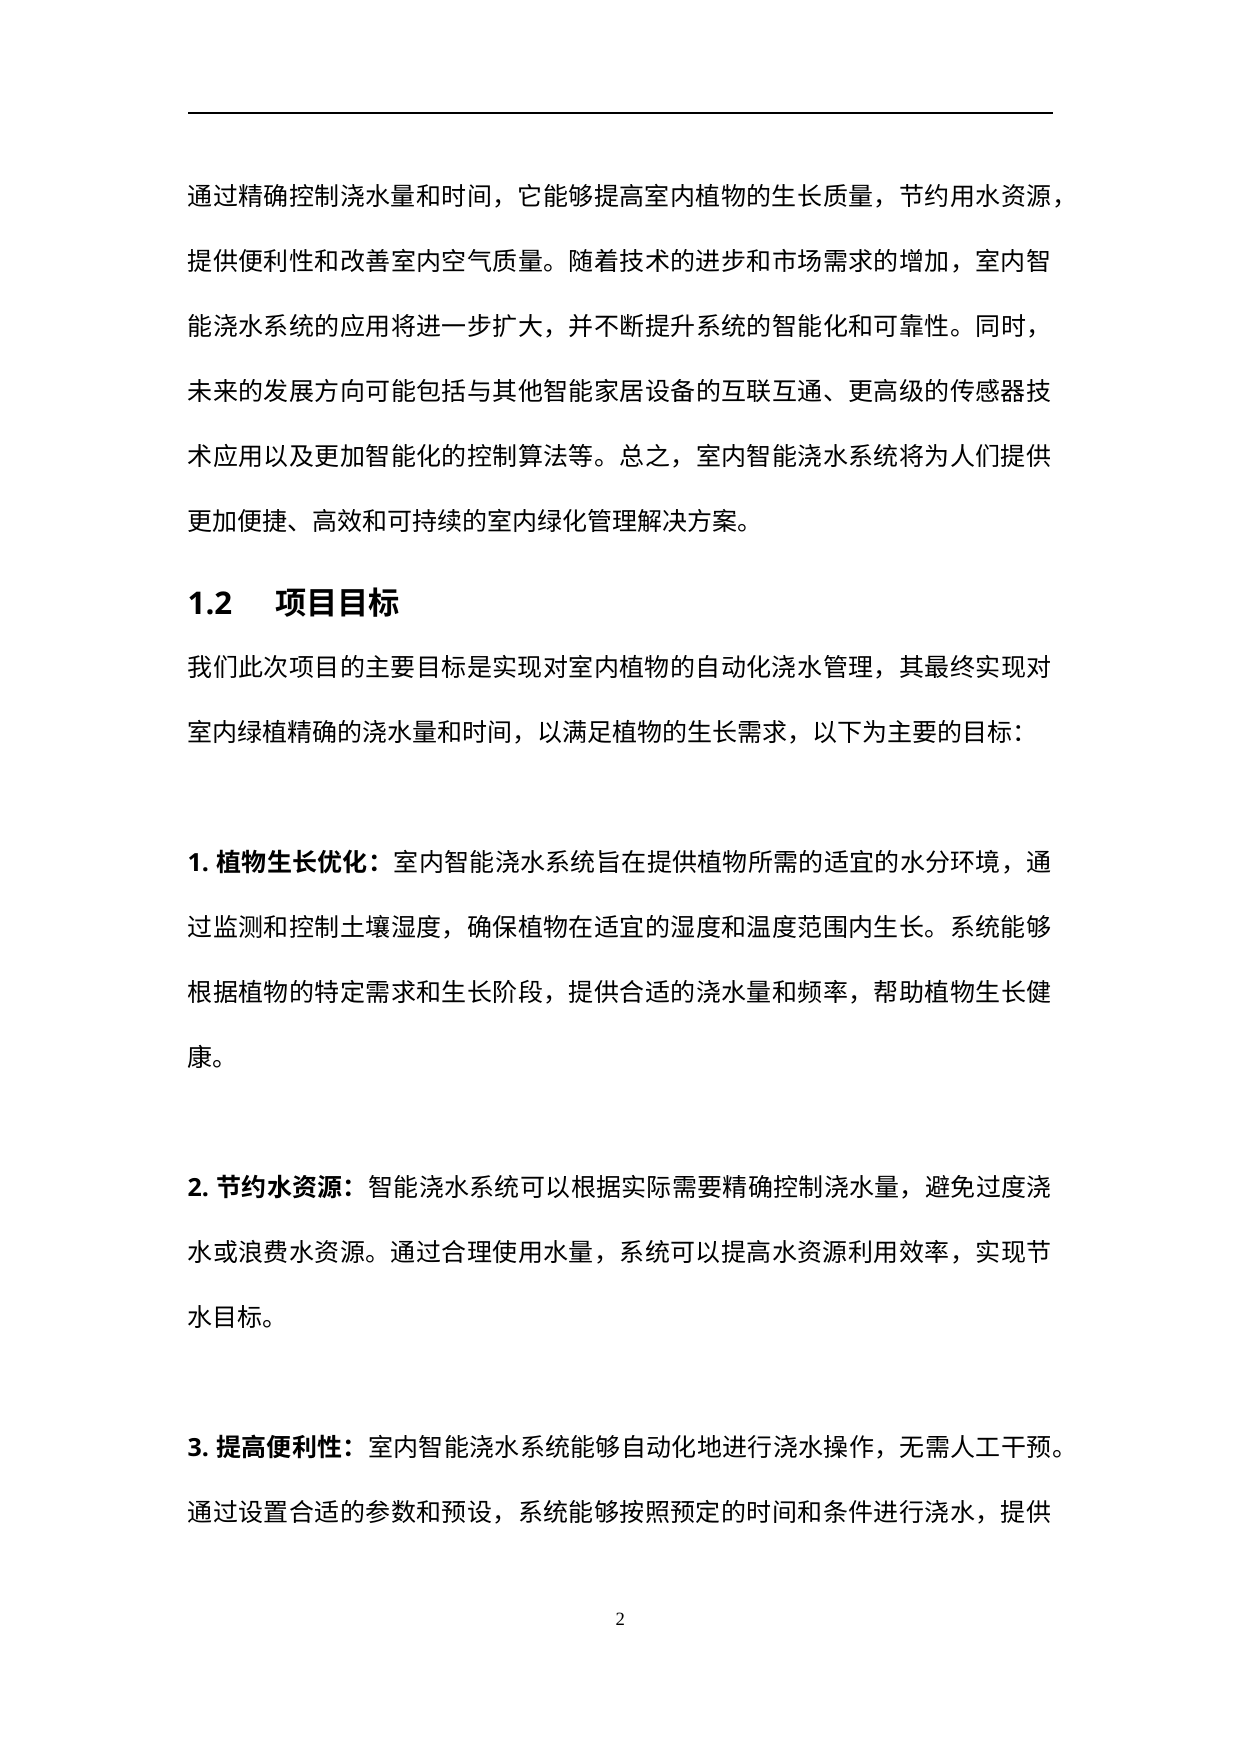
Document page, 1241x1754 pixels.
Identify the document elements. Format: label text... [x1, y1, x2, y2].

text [187, 1413, 1053, 1543]
text 2. 节约水资源：智能浇水系统可以根据实际需要精确控制浇水量，避免过度浇水或浪费水资源。通过合理使用水量，系统可以提高水资源利用效率，实现节水目标。 [187, 1153, 1053, 1348]
text 1. 植物生长优化：室内智能浇水系统旨在提供植物所需的适宜的水分环境，通过监测和控制土壤湿度，确保植物在适宜的湿度和温度范围内生长。系统能够根据植物的特定需求和生长阶段，提供合适的浇水量和频率，帮助植物生长健康。 [187, 828, 1053, 1088]
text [187, 162, 1053, 552]
subtitle 项目目标 [187, 568, 1053, 633]
text 我们此次项目的主要目标是实现对室内植物的自动化浇水管理，其最终实现对室内绿植精确的浇水量和时间，以满足植物的生长需求，以下为主要的目标： [187, 633, 1053, 763]
